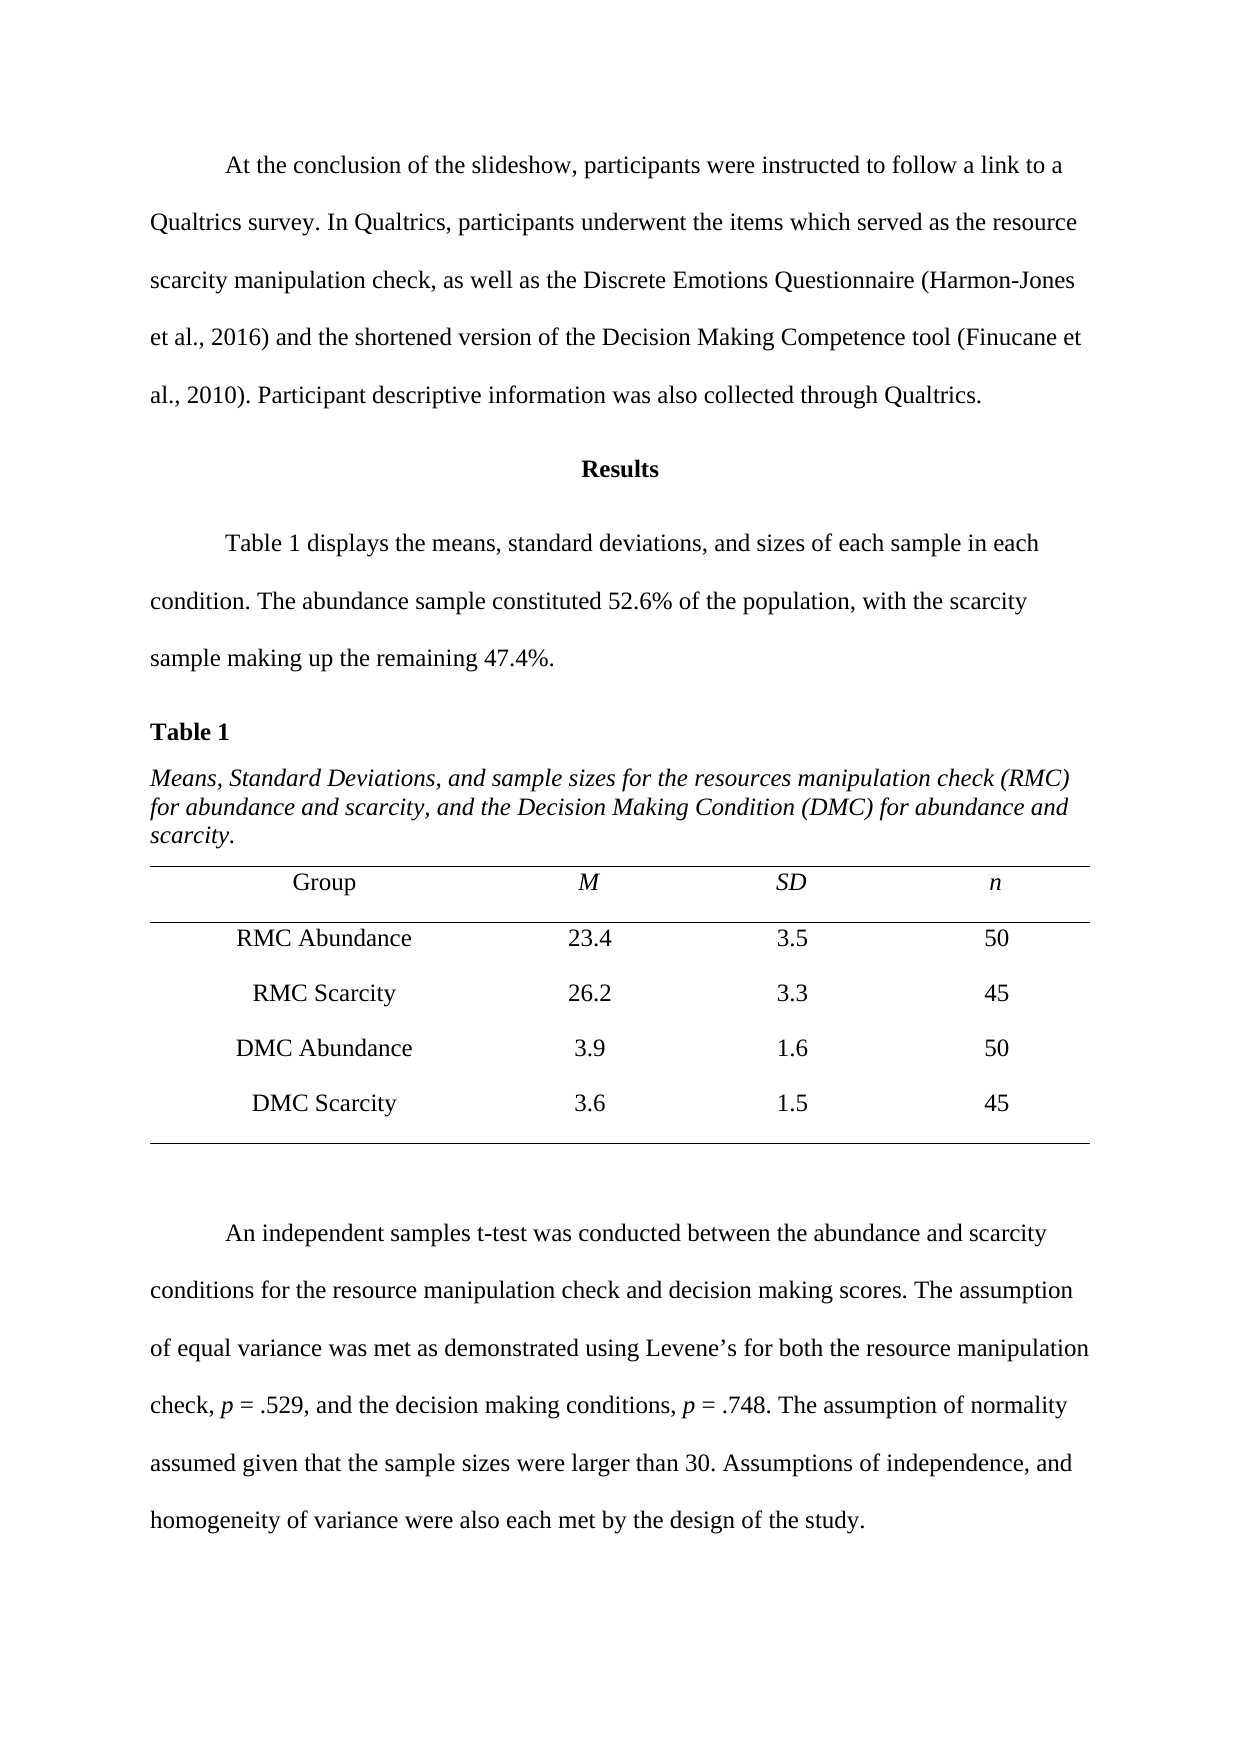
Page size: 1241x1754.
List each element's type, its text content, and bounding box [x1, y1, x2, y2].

table_cell 3.6 [498, 1088, 681, 1143]
table_cell DMC Abundance [150, 1033, 498, 1088]
text An independent samples t-test was conducted between the abundance and scarcity conditions for the resource manipulation check and decision making scores. The assumption of equal variance was met as demonstrated using Levene’s for both the resource manipulation check, p = .529, and the decision making conditions, p = .748. The assumption of normality assumed given that the sample sizes were larger than 30. Assumptions of independence, and homogeneity of variance were also each met by the design of the study. [150, 1218, 1090, 1534]
table_cell RMC Scarcity [150, 978, 498, 1033]
text Table 1 [150, 717, 1090, 746]
text Table 1 displays the means, standard deviations, and sizes of each sample in each condition. The abundance sample constituted 52.6% of the population, with the scarcity sample making up the remaining 47.4%. [150, 528, 1090, 672]
text At the conclusion of the slideshow, participants were instructed to follow a link to a Qualtrics survey. In Qualtrics, participants underwent the items which served as the resource scarcity manipulation check, as well as the Discrete Emotions Questionnaire (Harmon-Jones et al., 2016) and the shortened version of the Decision Making Competence tool (Finucane et al., 2010). Participant descriptive information was also collected through Qualtrics. [150, 150, 1090, 409]
table_cell 50 [903, 923, 1090, 978]
table_header Group [150, 867, 498, 922]
table_cell 23.4 [498, 923, 681, 978]
table_header M [498, 867, 681, 922]
table_cell 1.5 [681, 1088, 903, 1143]
table_cell 50 [903, 1033, 1090, 1088]
table_cell 3.5 [681, 923, 903, 978]
table_cell 45 [903, 978, 1090, 1033]
table_cell 3.9 [498, 1033, 681, 1088]
table_header n [903, 867, 1090, 922]
table_cell RMC Abundance [150, 923, 498, 978]
table_cell 26.2 [498, 978, 681, 1033]
text Results [150, 454, 1090, 483]
table_cell DMC Scarcity [150, 1088, 498, 1143]
text Means, Standard Deviations, and sample sizes for the resources manipulation check (RMC) for abundance and scarcity, and the Decision Making Condition (DMC) for abundance and scarcity. [150, 763, 1090, 849]
table_cell 45 [903, 1088, 1090, 1143]
table_cell 1.6 [681, 1033, 903, 1088]
table_cell 3.3 [681, 978, 903, 1033]
table_header SD [681, 867, 903, 922]
